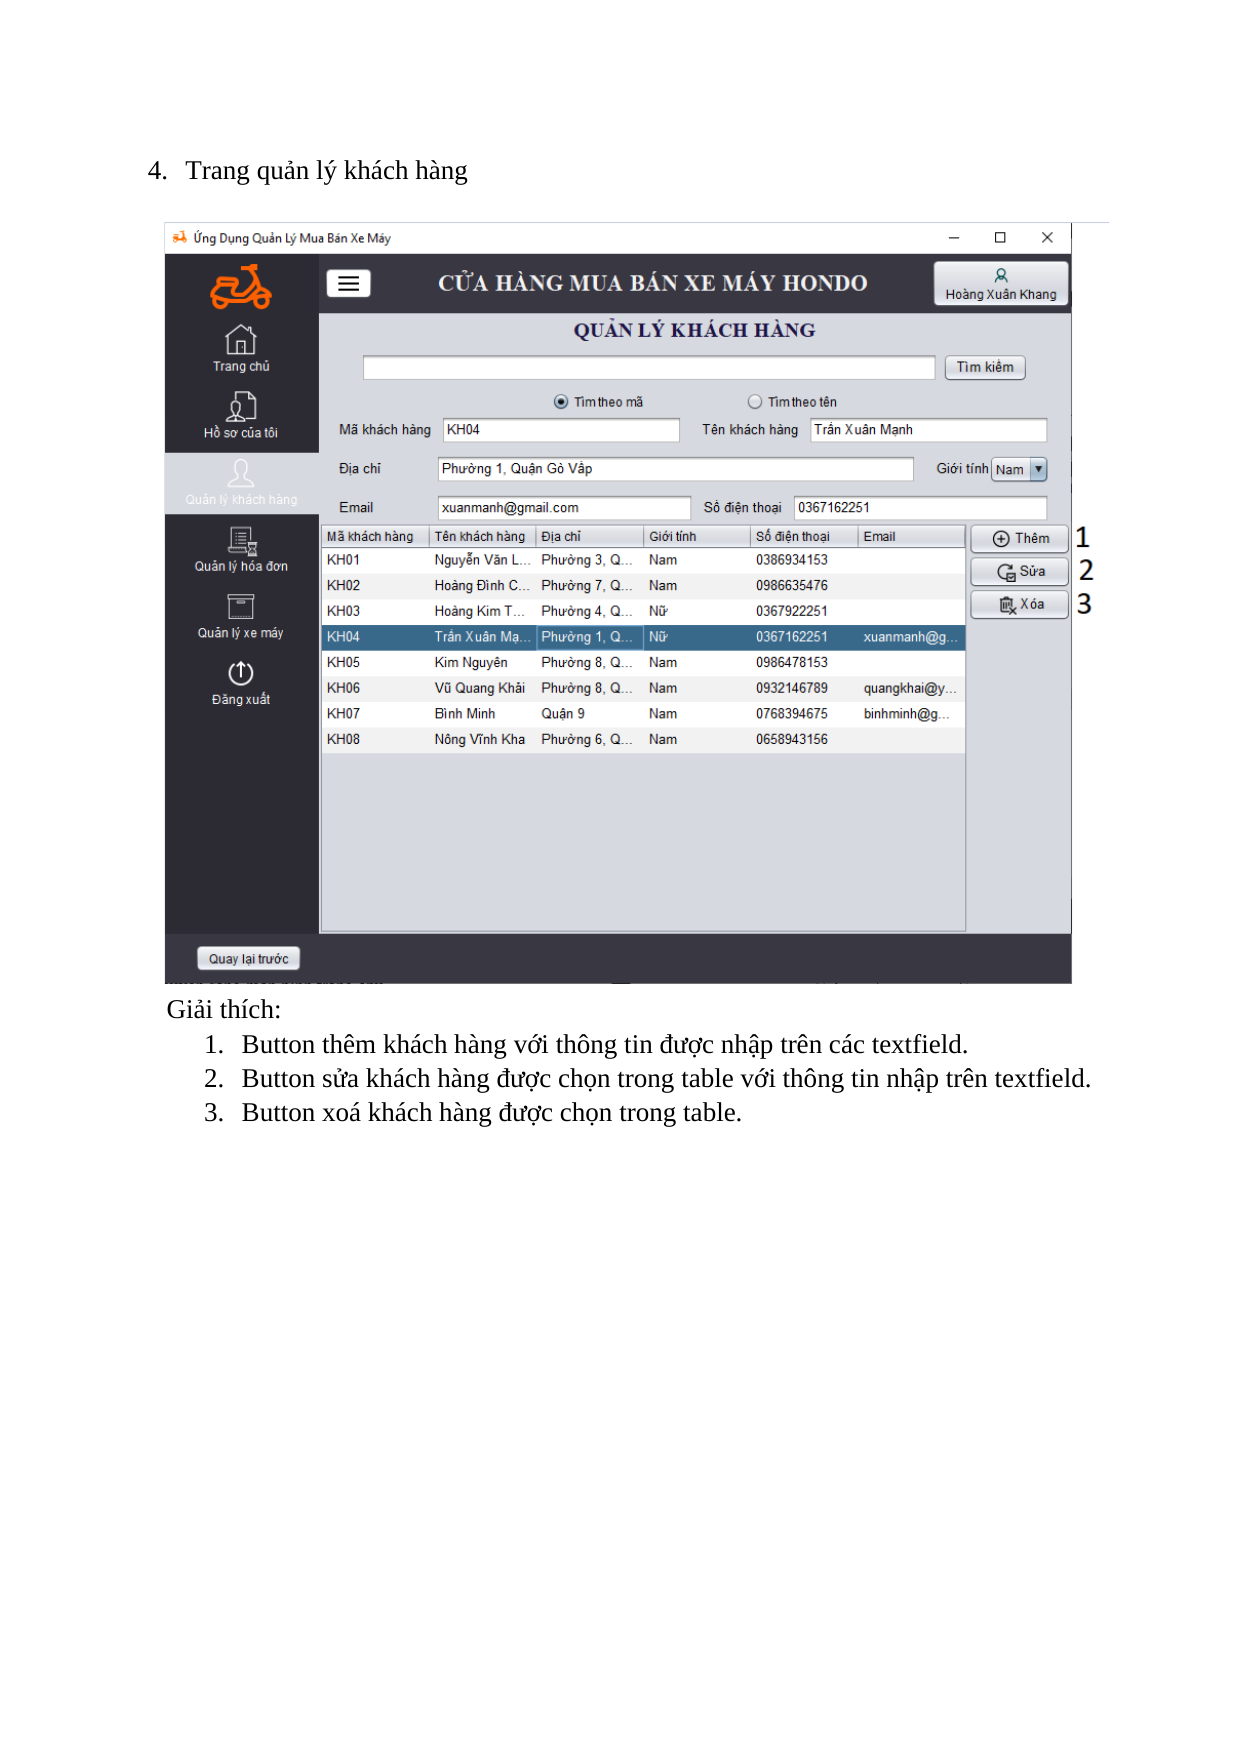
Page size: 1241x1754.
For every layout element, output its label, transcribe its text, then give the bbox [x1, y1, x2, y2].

list Button sửa khách hàng được chọn trong table với thông tin nhập trên textfield. [204, 1062, 1122, 1093]
subtitle Trang quản lý khách hàng [148, 154, 1122, 185]
list Button thêm khách hàng với thông tin được nhập trên các textfield. [204, 1029, 1122, 1060]
list Button xoá khách hàng được chọn trong table. [204, 1096, 1122, 1127]
picture [164, 222, 1110, 984]
